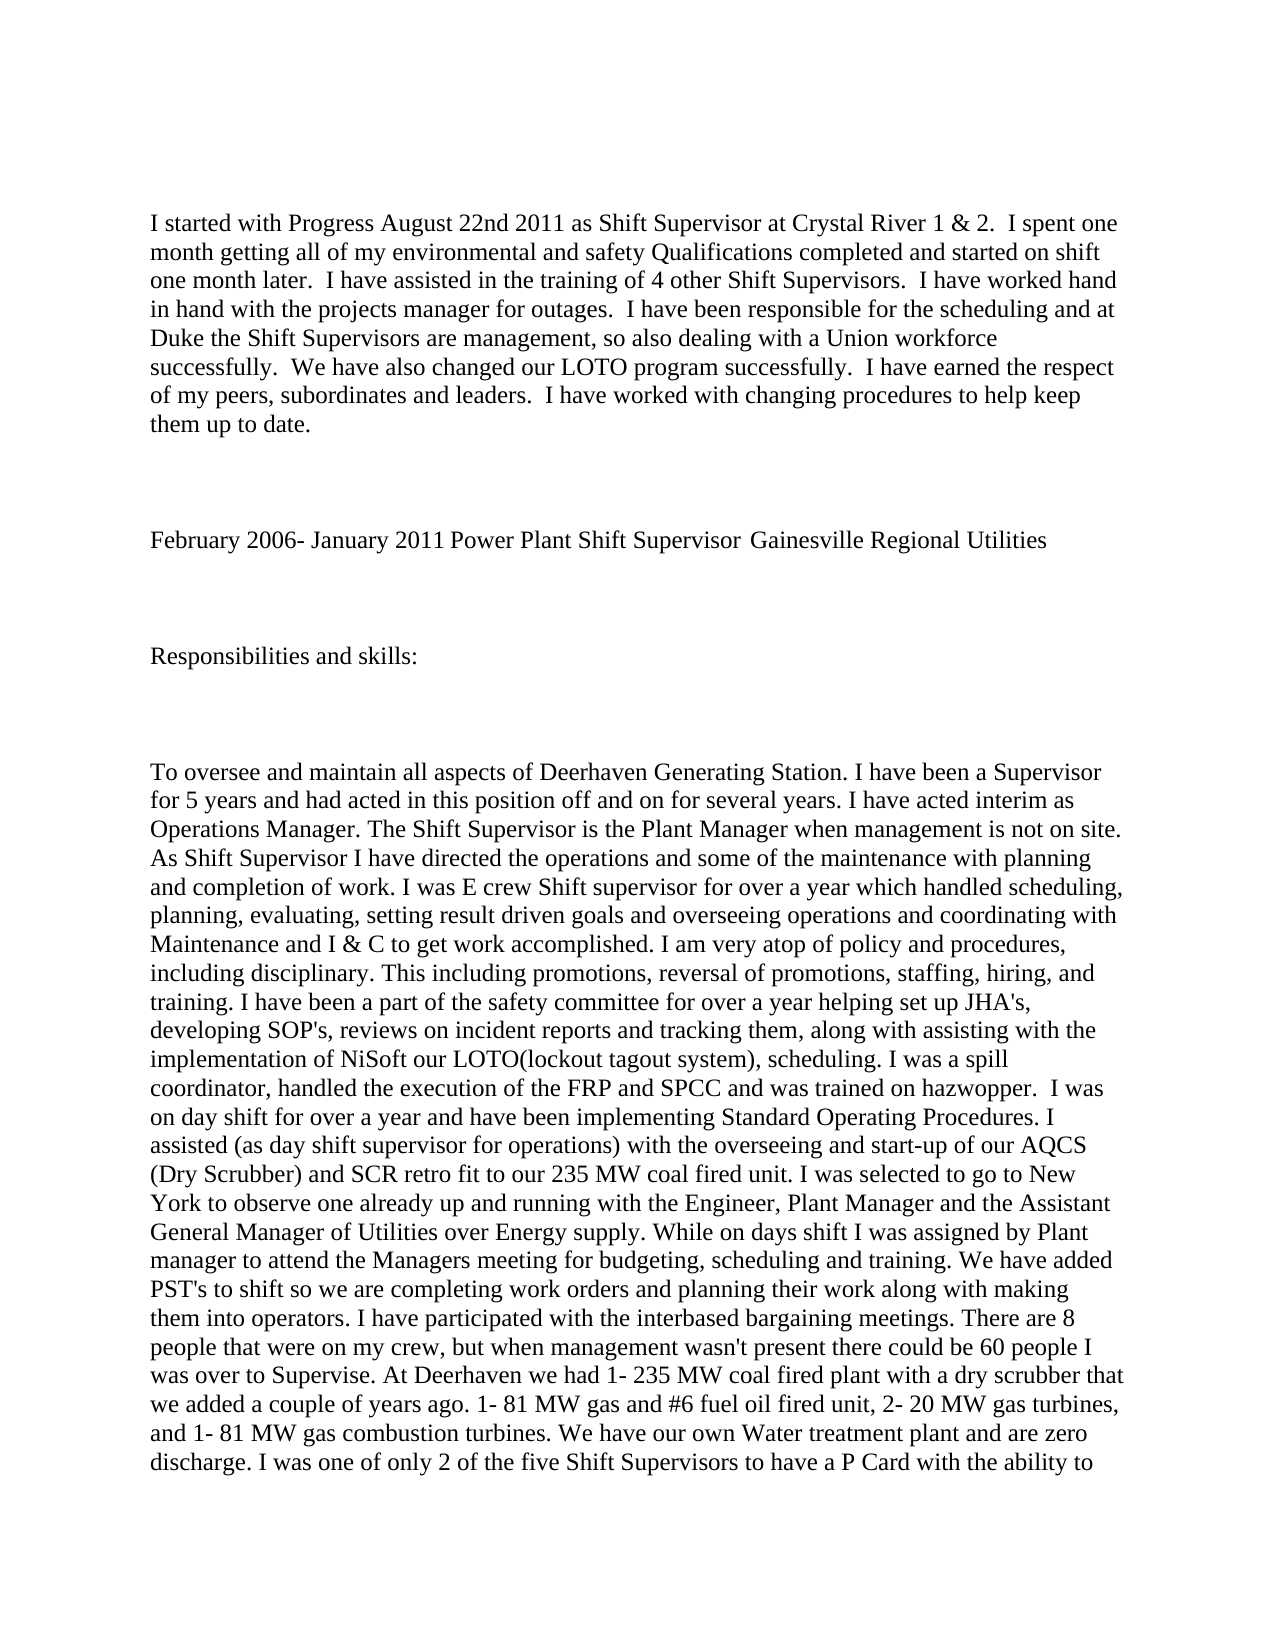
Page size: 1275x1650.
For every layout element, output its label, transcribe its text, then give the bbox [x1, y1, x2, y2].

text Responsibilities and skills: [150, 641, 1125, 669]
text February 2006- January 2011 Power Plant Shift Supervisor Gainesville Regional Utilities [150, 525, 1125, 554]
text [150, 757, 1125, 1475]
text I started with Progress August 22nd 2011 as Shift Supervisor at Crystal River 1 & 2. I spent one month getting all of my environmental and safety Qualifications completed and started on shift one month later. I have assisted in the training of 4 other Shift Supervisors. I have worked hand in hand with the projects manager for outages. I have been responsible for the scheduling and at Duke the Shift Supervisors are management, so also dealing with a Union workforce successfully. We have also changed our LOTO program successfully. I have earned the respect of my peers, subordinates and leaders. I have worked with changing procedures to help keep them up to date. [150, 208, 1125, 438]
